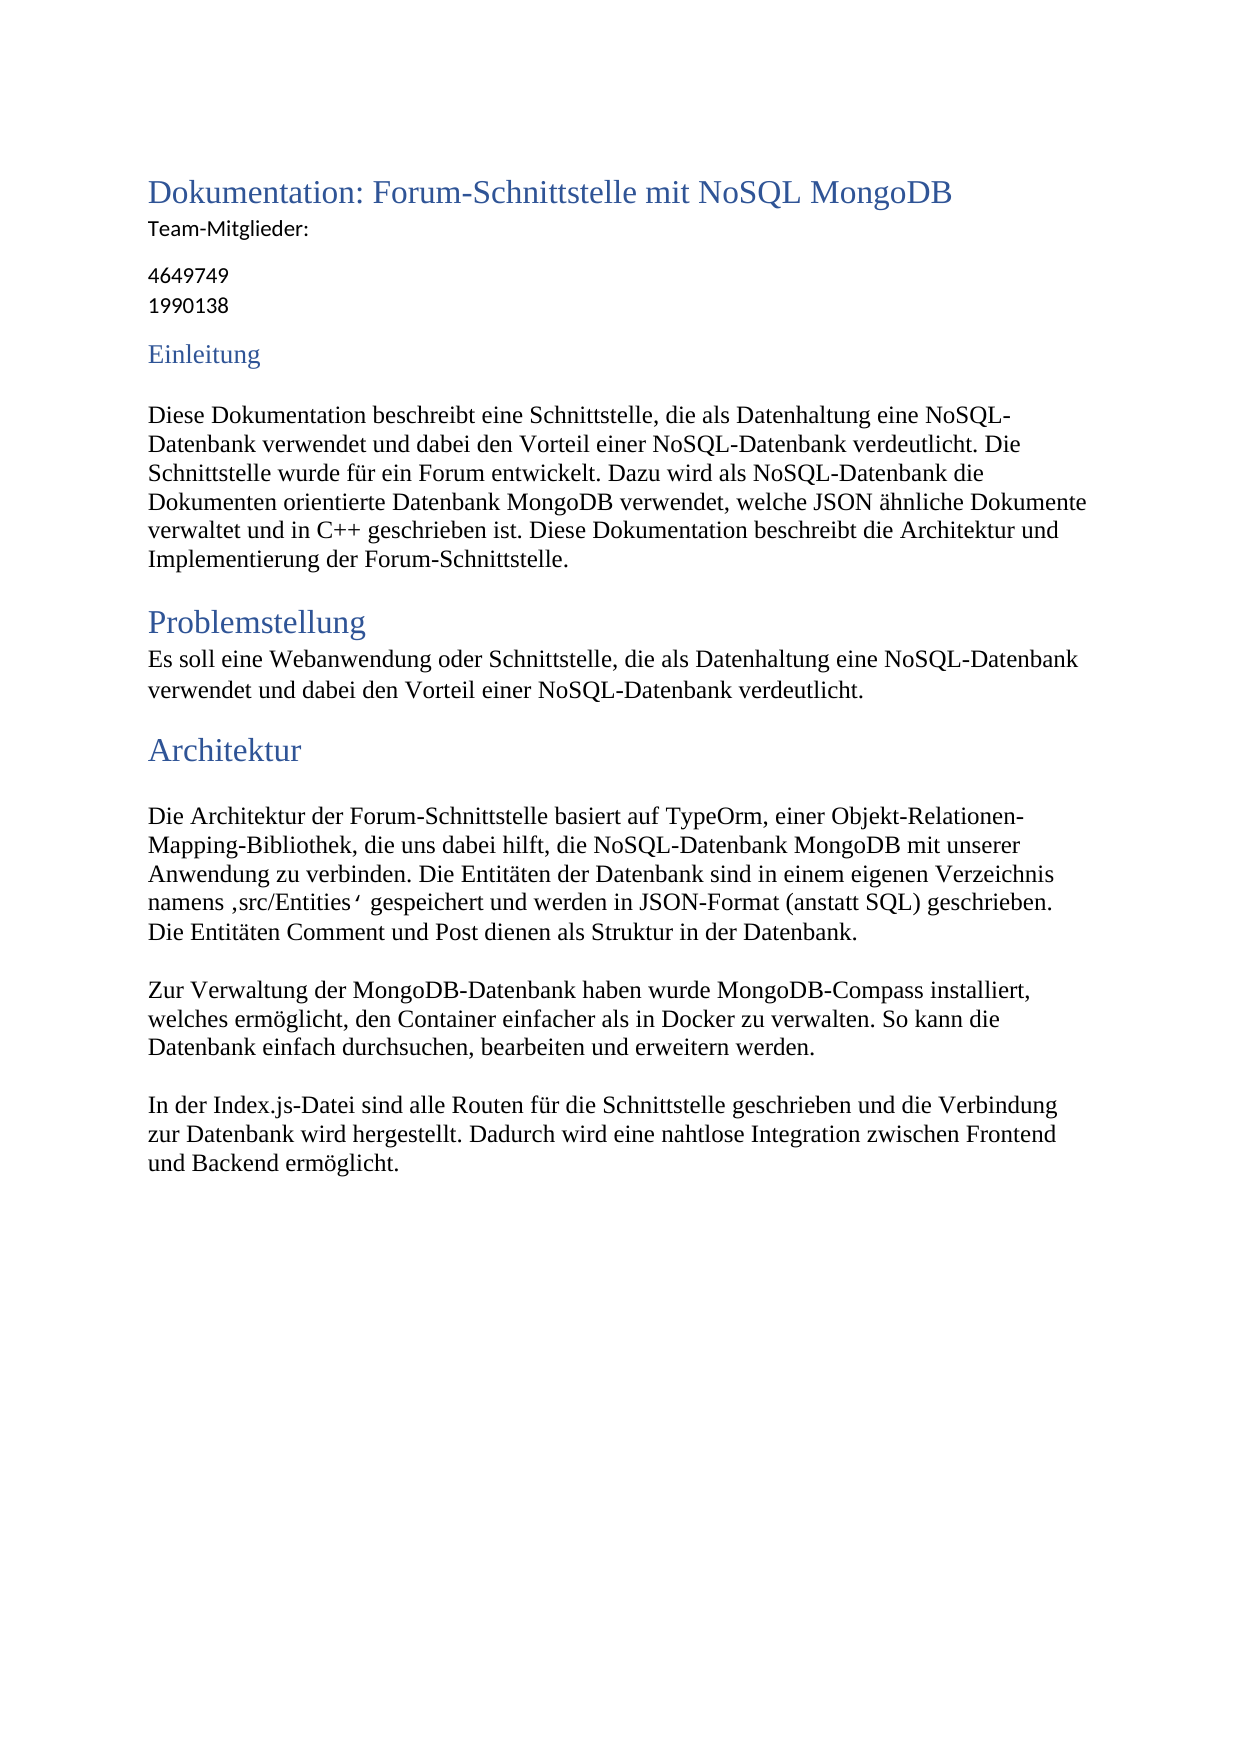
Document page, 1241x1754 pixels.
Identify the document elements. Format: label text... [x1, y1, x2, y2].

text Team-Mitglieder: [148, 214, 1093, 242]
text Es soll eine Webanwendung oder Schnittstelle, die als Datenhaltung eine NoSQL-Datenbank verwendet und dabei den Vorteil einer NoSQL-Datenbank verdeutlicht. [148, 644, 1093, 703]
text 4649749 1990138 [148, 261, 1093, 319]
text Die Architektur der Forum-Schnittstelle basiert auf TypeOrm, einer Objekt-Relationen-Mapping-Bibliothek, die uns dabei hilft, die NoSQL-Datenbank MongoDB mit unserer Anwendung zu verbinden. Die Entitäten der Datenbank sind in einem eigenen Verzeichnis namens ‚src/Entities‘ gespeichert und werden in JSON-Format (anstatt SQL) geschrieben. Die Entitäten Comment und Post dienen als Struktur in der Datenbank. [148, 801, 1093, 946]
subtitle Problemstellung [148, 602, 1093, 641]
subtitle Architektur [148, 731, 1093, 769]
subtitle Dokumentation: Forum-Schnittstelle mit NoSQL MongoDB [148, 173, 1093, 211]
text Diese Dokumentation beschreibt eine Schnittstelle, die als Datenhaltung eine NoSQL-Datenbank verwendet und dabei den Vorteil einer NoSQL-Datenbank verdeutlicht. Die Schnittstelle wurde für ein Forum entwickelt. Dazu wird als NoSQL-Datenbank die Dokumenten orientierte Datenbank MongoDB verwendet, welche JSON ähnliche Dokumente verwaltet und in C++ geschrieben ist. Diese Dokumentation beschreibt die Architektur und Implementierung der Forum-Schnittstelle. [148, 401, 1093, 573]
subtitle Einleitung [148, 338, 1093, 369]
text Zur Verwaltung der MongoDB-Datenbank haben wurde MongoDB-Compass installiert, welches ermöglicht, den Container einfacher als in Docker zu verwalten. So kann die Datenbank einfach durchsuchen, bearbeiten und erweitern werden. [148, 975, 1093, 1061]
text In der Index.js-Datei sind alle Routen für die Schnittstelle geschrieben und die Verbindung zur Datenbank wird hergestellt. Dadurch wird eine nahtlose Integration zwischen Frontend und Backend ermöglicht. [148, 1090, 1093, 1177]
